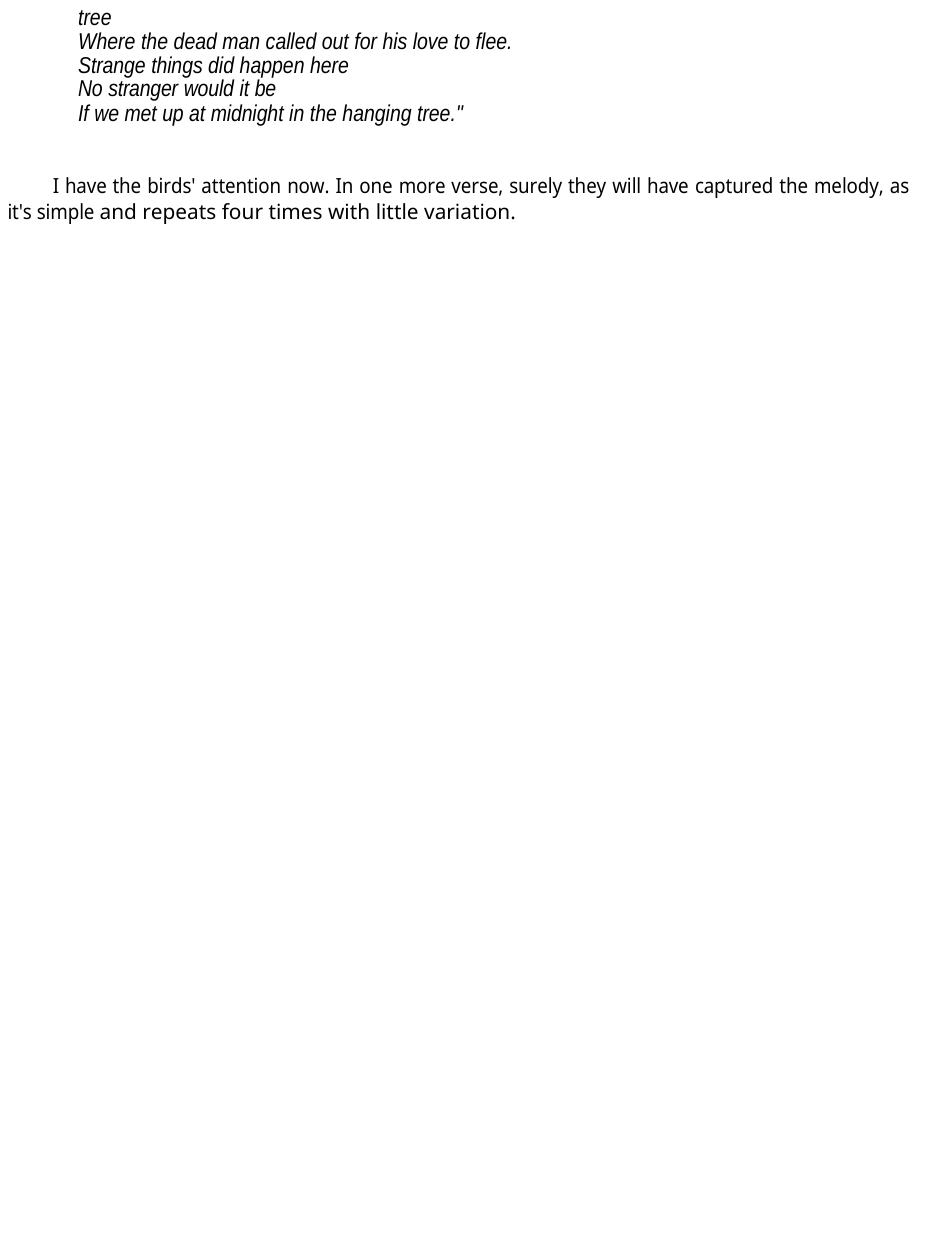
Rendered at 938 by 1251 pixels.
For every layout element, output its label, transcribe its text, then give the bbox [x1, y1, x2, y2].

text Where the dead man called out for his love to flee. Strange things did happen here [78, 30, 566, 78]
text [78, 101, 937, 127]
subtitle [78, 6, 237, 30]
subtitle No stranger would it be [78, 78, 937, 101]
text I have the birds' attention now. In one more verse, surely they will have captured the melody, as it's simple and repeats four times with little variation. [7, 172, 910, 226]
